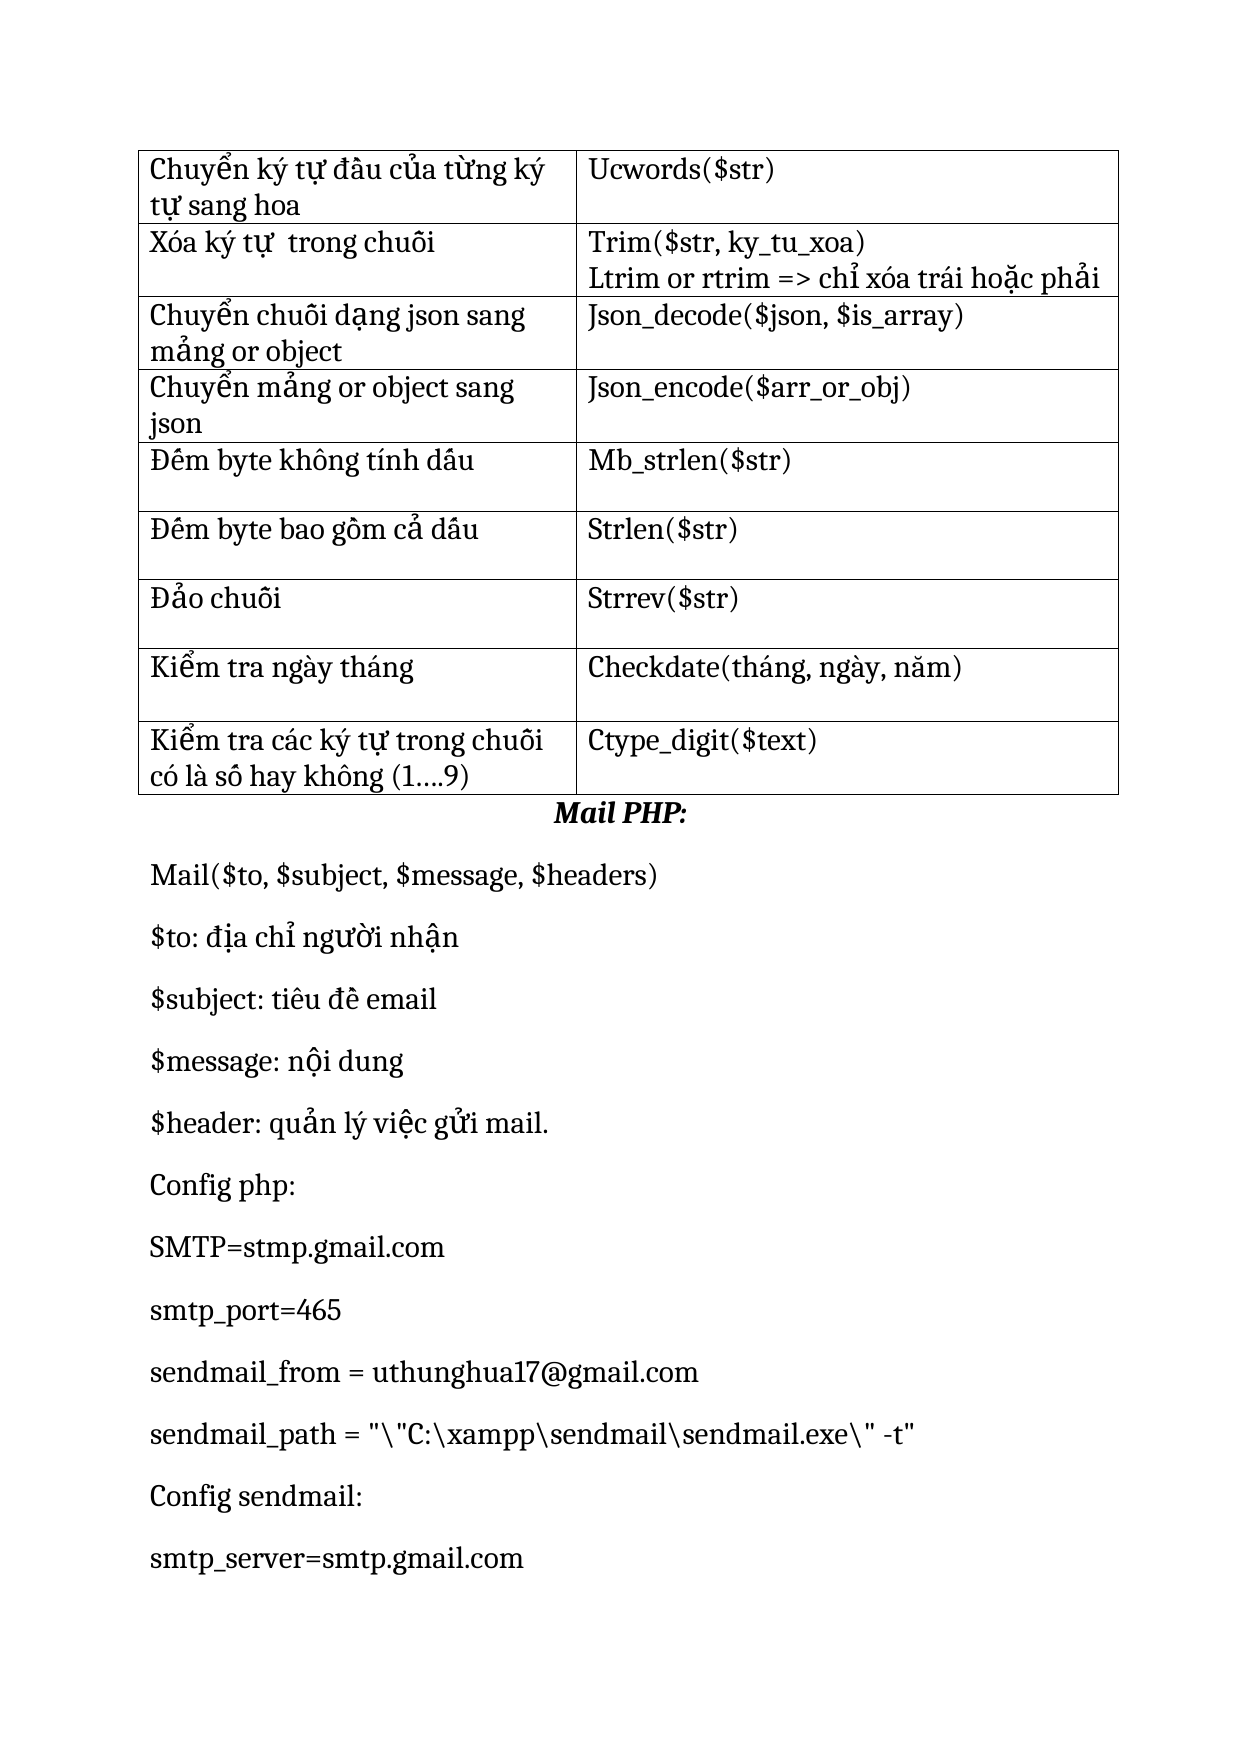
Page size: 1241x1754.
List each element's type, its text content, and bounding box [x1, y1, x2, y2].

table_cell Trim($str, ky_tu_xoa) Ltrim or rtrim => chỉ xóa trái hoặc phải [577, 224, 1118, 296]
table_cell Chuyển chuỗi dạng json sang mảng or object [139, 297, 576, 369]
table_cell Ucwords($str) [577, 151, 1118, 223]
text sendmail_from = uthunghua17@gmail.com [150, 1354, 1090, 1390]
table_cell Đảo chuỗi [139, 580, 576, 648]
table_cell Json_decode($json, $is_array) [577, 297, 1118, 369]
text Config sendmail: [150, 1478, 1090, 1514]
table_cell Kiểm tra các ký tự trong chuỗi có là số hay không (1….9) [139, 722, 576, 794]
text Mail($to, $subject, $message, $headers) [150, 857, 1090, 893]
text smtp_port=465 [150, 1292, 1090, 1328]
table_cell Đếm byte không tính dấu [139, 443, 576, 511]
text SMTP=stmp.gmail.com [150, 1230, 1090, 1266]
text sendmail_path = "\"C:\xampp\sendmail\sendmail.exe\" -t" [150, 1416, 1090, 1452]
table_cell Kiểm tra ngày tháng [139, 649, 576, 721]
table_cell Chuyển mảng or object sang json [139, 370, 576, 442]
text smtp_server=smtp.gmail.com [150, 1540, 1090, 1576]
table_cell Đếm byte bao gồm cả dấu [139, 512, 576, 579]
table_cell Ctype_digit($text) [577, 722, 1118, 794]
table_cell Strrev($str) [577, 580, 1118, 648]
text $to: địa chỉ người nhận [150, 919, 1090, 955]
table_cell Json_encode($arr_or_obj) [577, 370, 1118, 442]
table_cell Xóa ký tự trong chuỗi [139, 224, 576, 296]
text Config php: [150, 1168, 1090, 1203]
table_cell Checkdate(tháng, ngày, năm) [577, 649, 1118, 721]
table_cell Strlen($str) [577, 512, 1118, 579]
table_cell Mb_strlen($str) [577, 443, 1118, 511]
text $header: quản lý việc gửi mail. [150, 1106, 1090, 1141]
text Mail PHP: [150, 795, 1090, 831]
table_cell Chuyển ký tự đầu của từng ký tự sang hoa [139, 151, 576, 223]
text $subject: tiêu đề email [150, 981, 1090, 1017]
text $message: nội dung [150, 1043, 1090, 1079]
